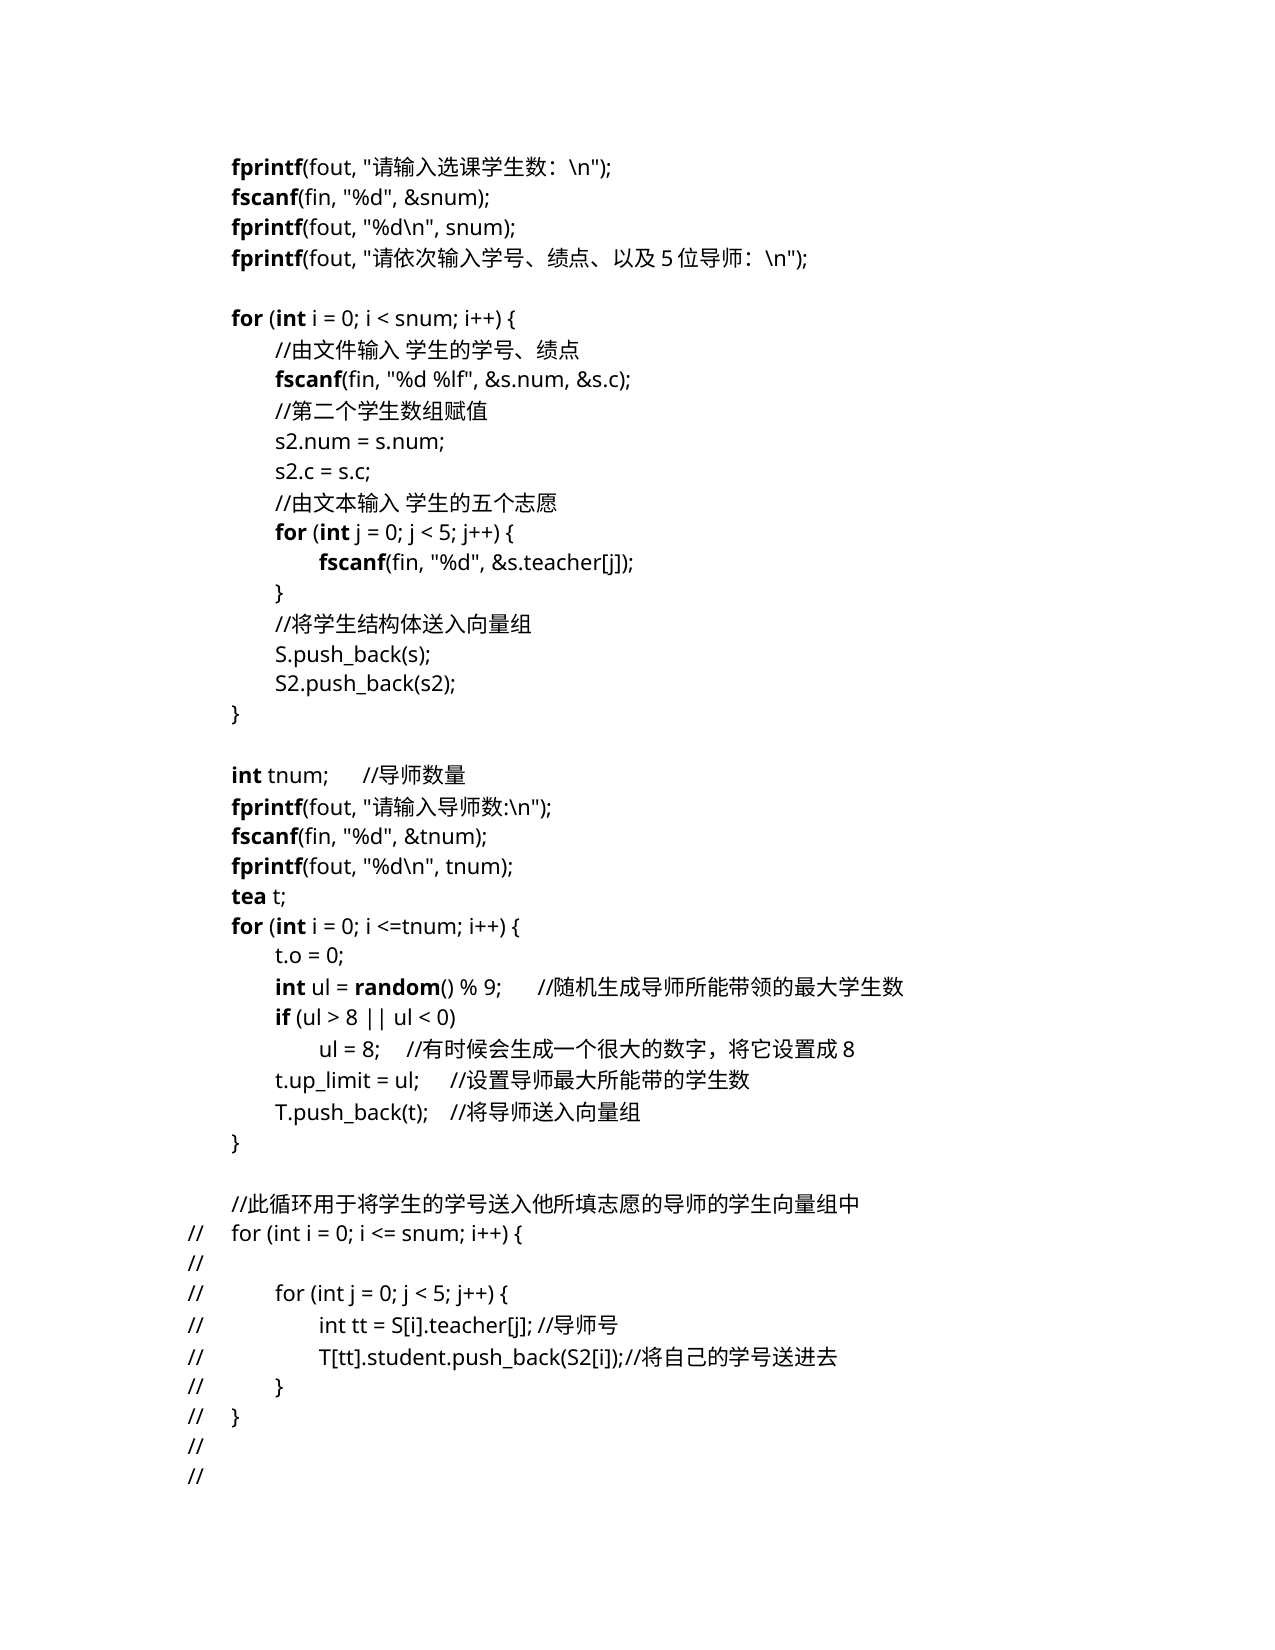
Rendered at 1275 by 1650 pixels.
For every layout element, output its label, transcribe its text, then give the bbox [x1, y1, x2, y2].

text fprintf(fout, "请输入选课学生数：\n"); [187, 150, 1087, 182]
text // [187, 1248, 1087, 1278]
text for (int i = 0; i <=tnum; i++) { [187, 911, 1087, 940]
text fscanf(fin, "%d", &snum); [187, 182, 1087, 212]
text for (int i = 0; i < snum; i++) { [187, 303, 1087, 333]
text ul = 8; //有时候会生成一个很大的数字，将它设置成8 [187, 1032, 1087, 1063]
text // } [187, 1371, 1087, 1401]
text //将学生结构体送入向量组 [187, 607, 1087, 638]
text if (ul > 8 || ul < 0) [187, 1002, 1087, 1032]
text //此循环用于将学生的学号送入他所填志愿的导师的学生向量组中 [187, 1187, 1087, 1218]
text } [187, 698, 1087, 728]
text // T[tt].student.push_back(S2[i]); //将自己的学号送进去 [187, 1339, 1087, 1371]
text t.up_limit = ul; //设置导师最大所能带的学生数 [187, 1063, 1087, 1095]
text fprintf(fout, "请输入导师数:\n"); [187, 789, 1087, 821]
text fprintf(fout, "请依次输入学号、绩点、以及5位导师：\n"); [187, 241, 1087, 273]
text s2.num = s.num; [187, 426, 1087, 456]
text S2.push_back(s2); [187, 668, 1087, 698]
text fscanf(fin, "%d", &tnum); [187, 821, 1087, 851]
text fprintf(fout, "%d\n", snum); [187, 212, 1087, 241]
text for (int j = 0; j < 5; j++) { [187, 517, 1087, 547]
text int ul = random() % 9; //随机生成导师所能带领的最大学生数 [187, 970, 1087, 1002]
text // for (int i = 0; i <= snum; i++) { [187, 1218, 1087, 1248]
text fscanf(fin, "%d %lf", &s.num, &s.c); [187, 364, 1087, 394]
text } [187, 1127, 1087, 1157]
text tea t; [187, 881, 1087, 911]
text // [187, 1431, 1087, 1461]
text //由文本输入 学生的五个志愿 [187, 486, 1087, 517]
text //第二个学生数组赋值 [187, 394, 1087, 426]
text } [187, 577, 1087, 607]
text int tnum; //导师数量 [187, 758, 1087, 789]
text fprintf(fout, "%d\n", tnum); [187, 851, 1087, 881]
text t.o = 0; [187, 940, 1087, 970]
text fscanf(fin, "%d", &s.teacher[j]); [187, 547, 1087, 577]
text s2.c = s.c; [187, 456, 1087, 486]
text // [187, 1461, 1087, 1491]
text S.push_back(s); [187, 638, 1087, 668]
text // } [187, 1401, 1087, 1431]
text T.push_back(t); //将导师送入向量组 [187, 1095, 1087, 1127]
text // for (int j = 0; j < 5; j++) { [187, 1278, 1087, 1308]
text // int tt = S[i].teacher[j]; //导师号 [187, 1308, 1087, 1339]
text //由文件输入 学生的学号、绩点 [187, 333, 1087, 364]
